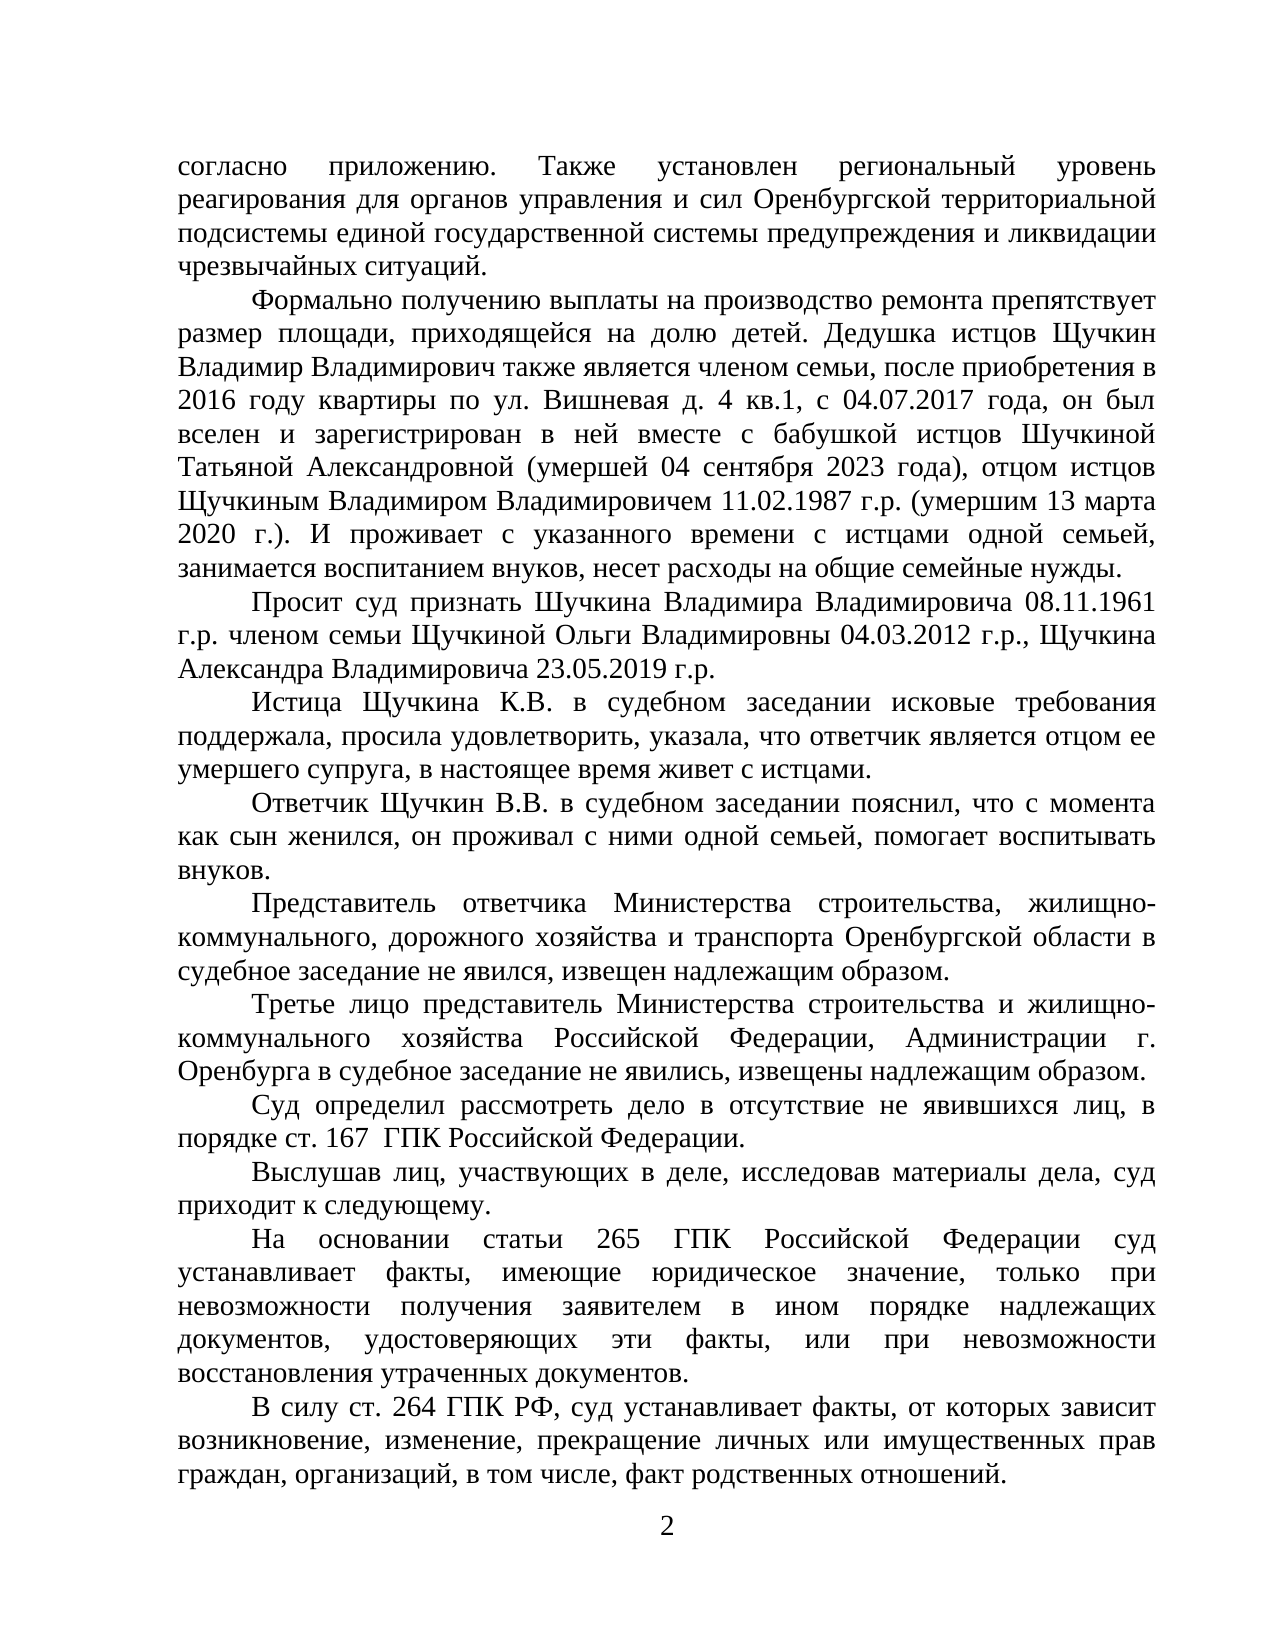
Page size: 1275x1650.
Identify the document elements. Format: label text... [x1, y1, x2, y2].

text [177, 148, 1157, 282]
text Формально получению выплаты на производство ремонта препятствует размер площади, приходящейся на долю детей. Дедушка истцов Щучкин Владимир Владимирович также является членом семьи, после приобретения в 2016 году квартиры по ул. Вишневая д. 4 кв.1, с 04.07.2017 года, он был вселен и зарегистрирован в ней вместе с бабушкой истцов Шучкиной Татьяной Александровной (умершей 04 сентября 2023 года), отцом истцов Щучкиным Владимиром Владимировичем 11.02.1987 г.р. (умершим 13 марта 2020 г.). И проживает с указанного времени с истцами одной семьей, занимается воспитанием внуков, несет расходы на общие семейные нужды. [177, 282, 1157, 584]
text Выслушав лиц, участвующих в деле, исследовав материалы дела, суд приходит к следующему. [177, 1154, 1157, 1221]
text На основании статьи 265 ГПК Российской Федерации суд устанавливает факты, имеющие юридическое значение, только при невозможности получения заявителем в ином порядке надлежащих документов, удостоверяющих эти факты, или при невозможности восстановления утраченных документов. [177, 1221, 1157, 1389]
text Истица Щучкина К.В. в судебном заседании исковые требования поддержала, просила удовлетворить, указала, что ответчик является отцом ее умершего супруга, в настоящее время живет с истцами. [177, 684, 1157, 785]
text В силу ст. 264 ГПК РФ, суд устанавливает факты, от которых зависит возникновение, изменение, прекращение личных или имущественных прав граждан, организаций, в том числе, факт родственных отношений. [177, 1389, 1157, 1489]
text Ответчик Щучкин В.В. в судебном заседании пояснил, что с момента как сын женился, он проживал с ними одной семьей, помогает воспитывать внуков. [177, 785, 1157, 886]
text Третье лицо представитель Министерства строительства и жилищно-коммунального хозяйства Российской Федерации, Администрации г. Оренбурга в судебное заседание не явились, извещены надлежащим образом. [177, 986, 1157, 1087]
text Представитель ответчика Министерства строительства, жилищно-коммунального, дорожного хозяйства и транспорта Оренбургской области в судебное заседание не явился, извещен надлежащим образом. [177, 886, 1157, 986]
text Суд определил рассмотреть дело в отсутствие не явившихся лиц, в порядке ст. 167 ГПК Российской Федерации. [177, 1087, 1157, 1154]
text Просит суд признать Шучкина Владимира Владимировича 08.11.1961 г.р. членом семьи Щучкиной Ольги Владимировны 04.03.2012 г.р., Щучкина Александра Владимировича 23.05.2019 г.р. [177, 584, 1157, 684]
